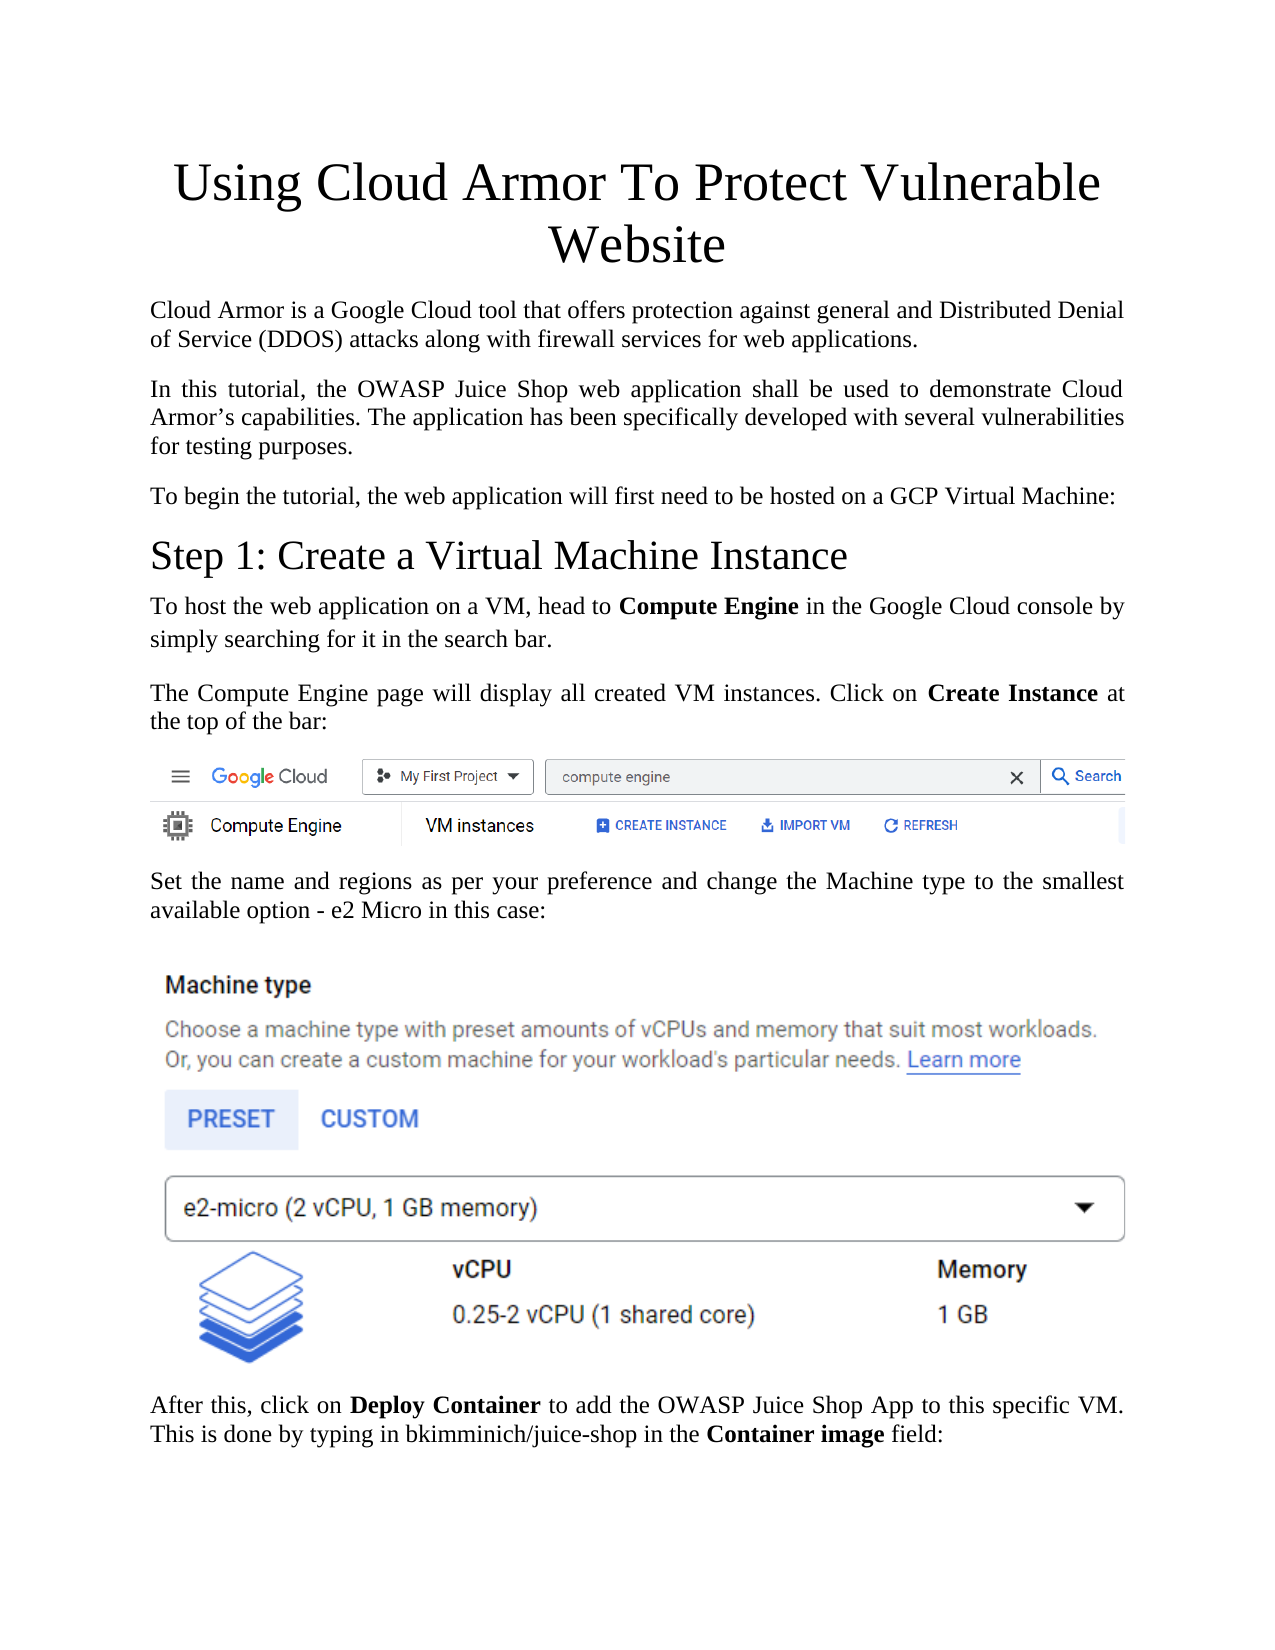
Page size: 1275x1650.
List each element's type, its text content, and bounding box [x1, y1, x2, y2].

text Cloud Armor is a Google Cloud tool that offers protection against general and Distributed Denial of Service (DDOS) attacks along with firewall services for web applications. [150, 295, 1125, 353]
title Using Cloud Armor To Protect Vulnerable Website [150, 150, 1125, 274]
text To begin the tutorial, the web application will first need to be hosted on a GCP Virtual Machine: [150, 481, 1125, 509]
text Set the name and regions as per your preference and change the Machine type to the smallest available option - e2 Micro in this case: [150, 866, 1125, 924]
text In this tutorial, the OWASP Juice Shop web application shall be used to demonstrate Cloud Armor’s capabilities. The application has been specifically developed with several vulnerabilities for testing purposes. [150, 374, 1125, 460]
picture [150, 944, 1125, 1370]
picture [150, 756, 1125, 846]
subtitle Step 1: Create a Virtual Machine Instance [150, 530, 1125, 578]
text After this, click on Deploy Container to add the OWASP Juice Shop App to this specific VM. This is done by typing in bkimminich/juice-shop in the Container image field: [150, 1391, 1125, 1448]
text To host the web application on a VM, head to Compute Engine in the Google Cloud console by simply searching for it in the search bar. [150, 591, 1125, 653]
text The Compute Engine page will display all created VM instances. Click on Create Instance at the top of the bar: [150, 678, 1125, 735]
